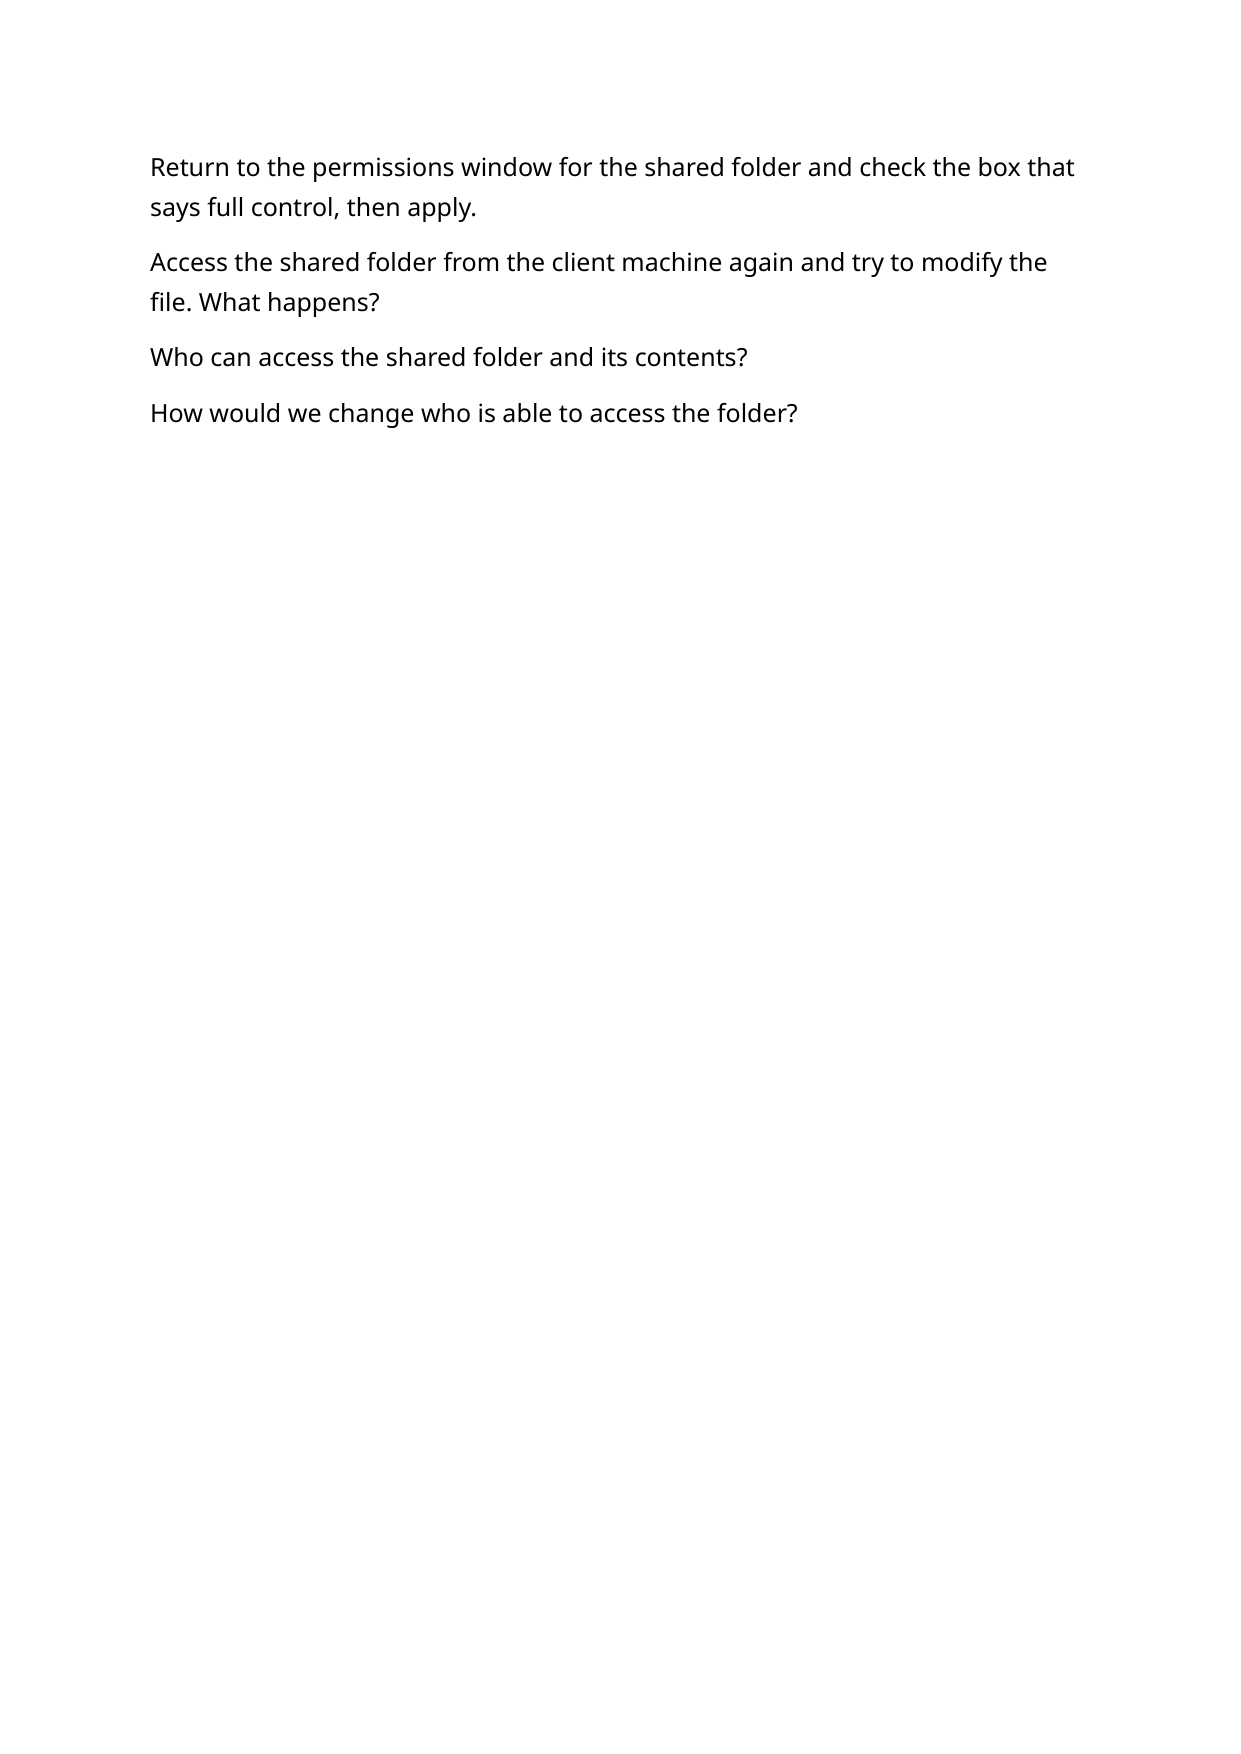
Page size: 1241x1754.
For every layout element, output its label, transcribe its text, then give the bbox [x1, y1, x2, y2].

text Who can access the shared folder and its contents? [150, 340, 1090, 374]
text Access the shared folder from the client machine again and try to modify the file. What happens? [150, 245, 1090, 318]
text How would we change who is able to access the folder? [150, 396, 1090, 430]
text Return to the permissions window for the shared folder and check the box that says full control, then apply. [150, 150, 1090, 223]
